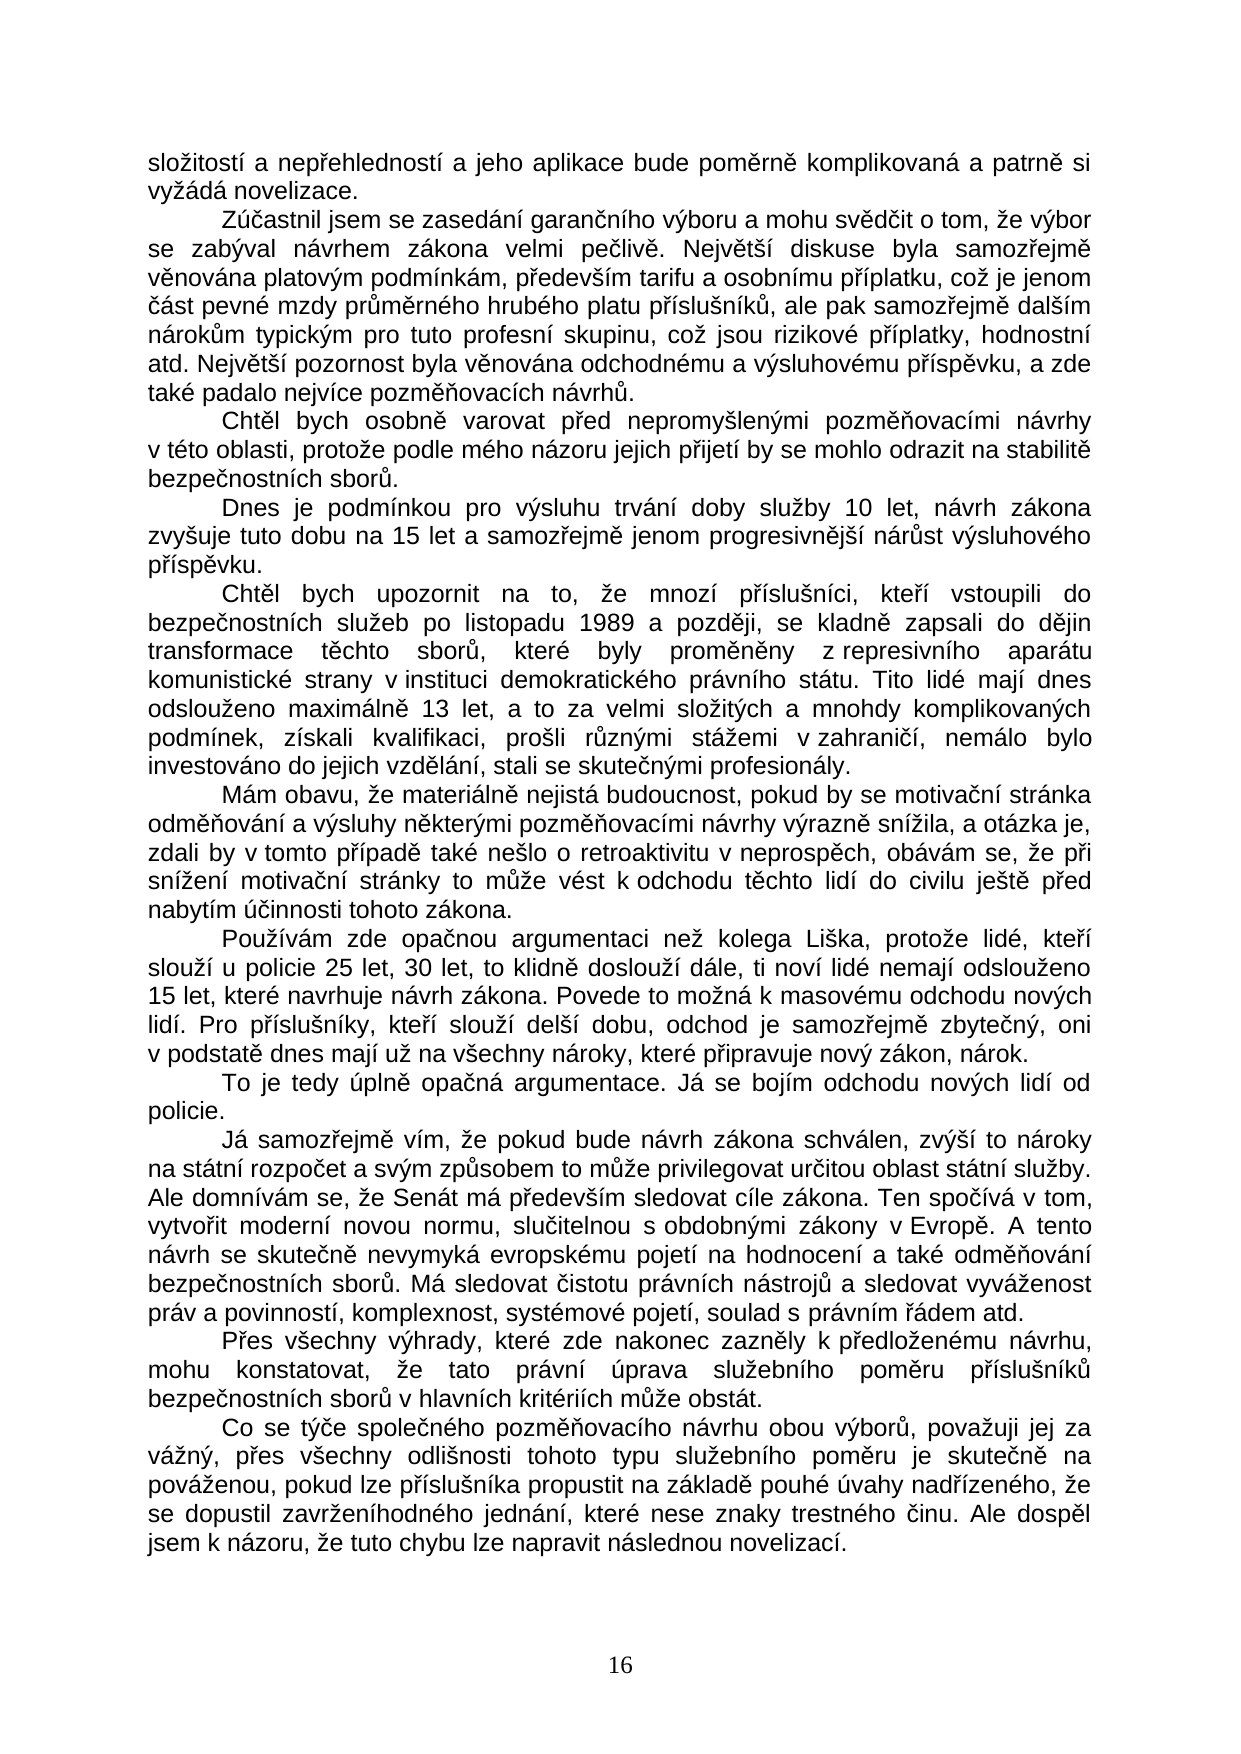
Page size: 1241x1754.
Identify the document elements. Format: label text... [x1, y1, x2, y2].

text Chtěl bych upozornit na to, že mnozí příslušníci, kteří vstoupili do bezpečnostních služeb po listopadu 1989 a později, se kladně zapsali do dějin transformace těchto sborů, které byly proměněny z represivního aparátu komunistické strany v instituci demokratického právního státu. Tito lidé mají dnes odslouženo maximálně 13 let, a to za velmi složitých a mnohdy komplikovaných podmínek, získali kvalifikaci, prošli různými stážemi v zahraničí, nemálo bylo investováno do jejich vzdělání, stali se skutečnými profesionály. [148, 579, 1093, 780]
text Mám obavu, že materiálně nejistá budoucnost, pokud by se motivační stránka odměňování a výsluhy některými pozměňovacími návrhy výrazně snížila, a otázka je, zdali by v tomto případě také nešlo o retroaktivitu v neprospěch, obávám se, že při snížení motivační stránky to může vést k odchodu těchto lidí do civilu ještě před nabytím účinnosti tohoto zákona. [148, 780, 1093, 924]
text Zúčastnil jsem se zasedání garančního výboru a mohu svědčit o tom, že výbor se zabýval návrhem zákona velmi pečlivě. Největší diskuse byla samozřejmě věnována platovým podmínkám, především tarifu a osobnímu příplatku, což je jenom část pevné mzdy průměrného hrubého platu příslušníků, ale pak samozřejmě dalším nárokům typickým pro tuto profesní skupinu, což jsou rizikové příplatky, hodnostní atd. Největší pozornost byla věnována odchodnému a výsluhovému příspěvku, a zde také padalo nejvíce pozměňovacích návrhů. [148, 205, 1093, 406]
text Chtěl bych osobně varovat před nepromyšlenými pozměňovacími návrhy v této oblasti, protože podle mého názoru jejich přijetí by se mohlo odrazit na stabilitě bezpečnostních sborů. [148, 406, 1093, 493]
text Přes všechny výhrady, které zde nakonec zazněly k předloženému návrhu, mohu konstatovat, že tato právní úprava služebního poměru příslušníků bezpečnostních sborů v hlavních kritériích může obstát. [148, 1326, 1093, 1413]
text Co se týče společného pozměňovacího návrhu obou výborů, považuji jej za vážný, přes všechny odlišnosti tohoto typu služebního poměru je skutečně na pováženou, pokud lze příslušníka propustit na základě pouhé úvahy nadřízeného, že se dopustil zavrženíhodného jednání, které nese znaky trestného činu. Ale dospěl jsem k názoru, že tuto chybu lze napravit následnou novelizací. [148, 1413, 1093, 1556]
text Já samozřejmě vím, že pokud bude návrh zákona schválen, zvýší to nároky na státní rozpočet a svým způsobem to může privilegovat určitou oblast státní služby. Ale domnívám se, že Senát má především sledovat cíle zákona. Ten spočívá v tom, vytvořit moderní novou normu, slučitelnou s obdobnými zákony v Evropě. A tento návrh se skutečně nevymyká evropskému pojetí na hodnocení a také odměňování bezpečnostních sborů. Má sledovat čistotu právních nástrojů a sledovat vyváženost práv a povinností, komplexnost, systémové pojetí, soulad s právním řádem atd. [148, 1125, 1093, 1326]
text Používám zde opačnou argumentaci než kolega Liška, protože lidé, kteří slouží u policie 25 let, 30 let, to klidně doslouží dále, ti noví lidé nemají odslouženo 15 let, které navrhuje návrh zákona. Povede to možná k masovému odchodu nových lidí. Pro příslušníky, kteří slouží delší dobu, odchod je samozřejmě zbytečný, oni v podstatě dnes mají už na všechny nároky, které připravuje nový zákon, nárok. [148, 924, 1093, 1068]
text To je tedy úplně opačná argumentace. Já se bojím odchodu nových lidí od policie. [148, 1068, 1093, 1125]
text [148, 148, 1093, 205]
text Dnes je podmínkou pro výsluhu trvání doby služby 10 let, návrh zákona zvyšuje tuto dobu na 15 let a samozřejmě jenom progresivnější nárůst výsluhového příspěvku. [148, 493, 1093, 579]
